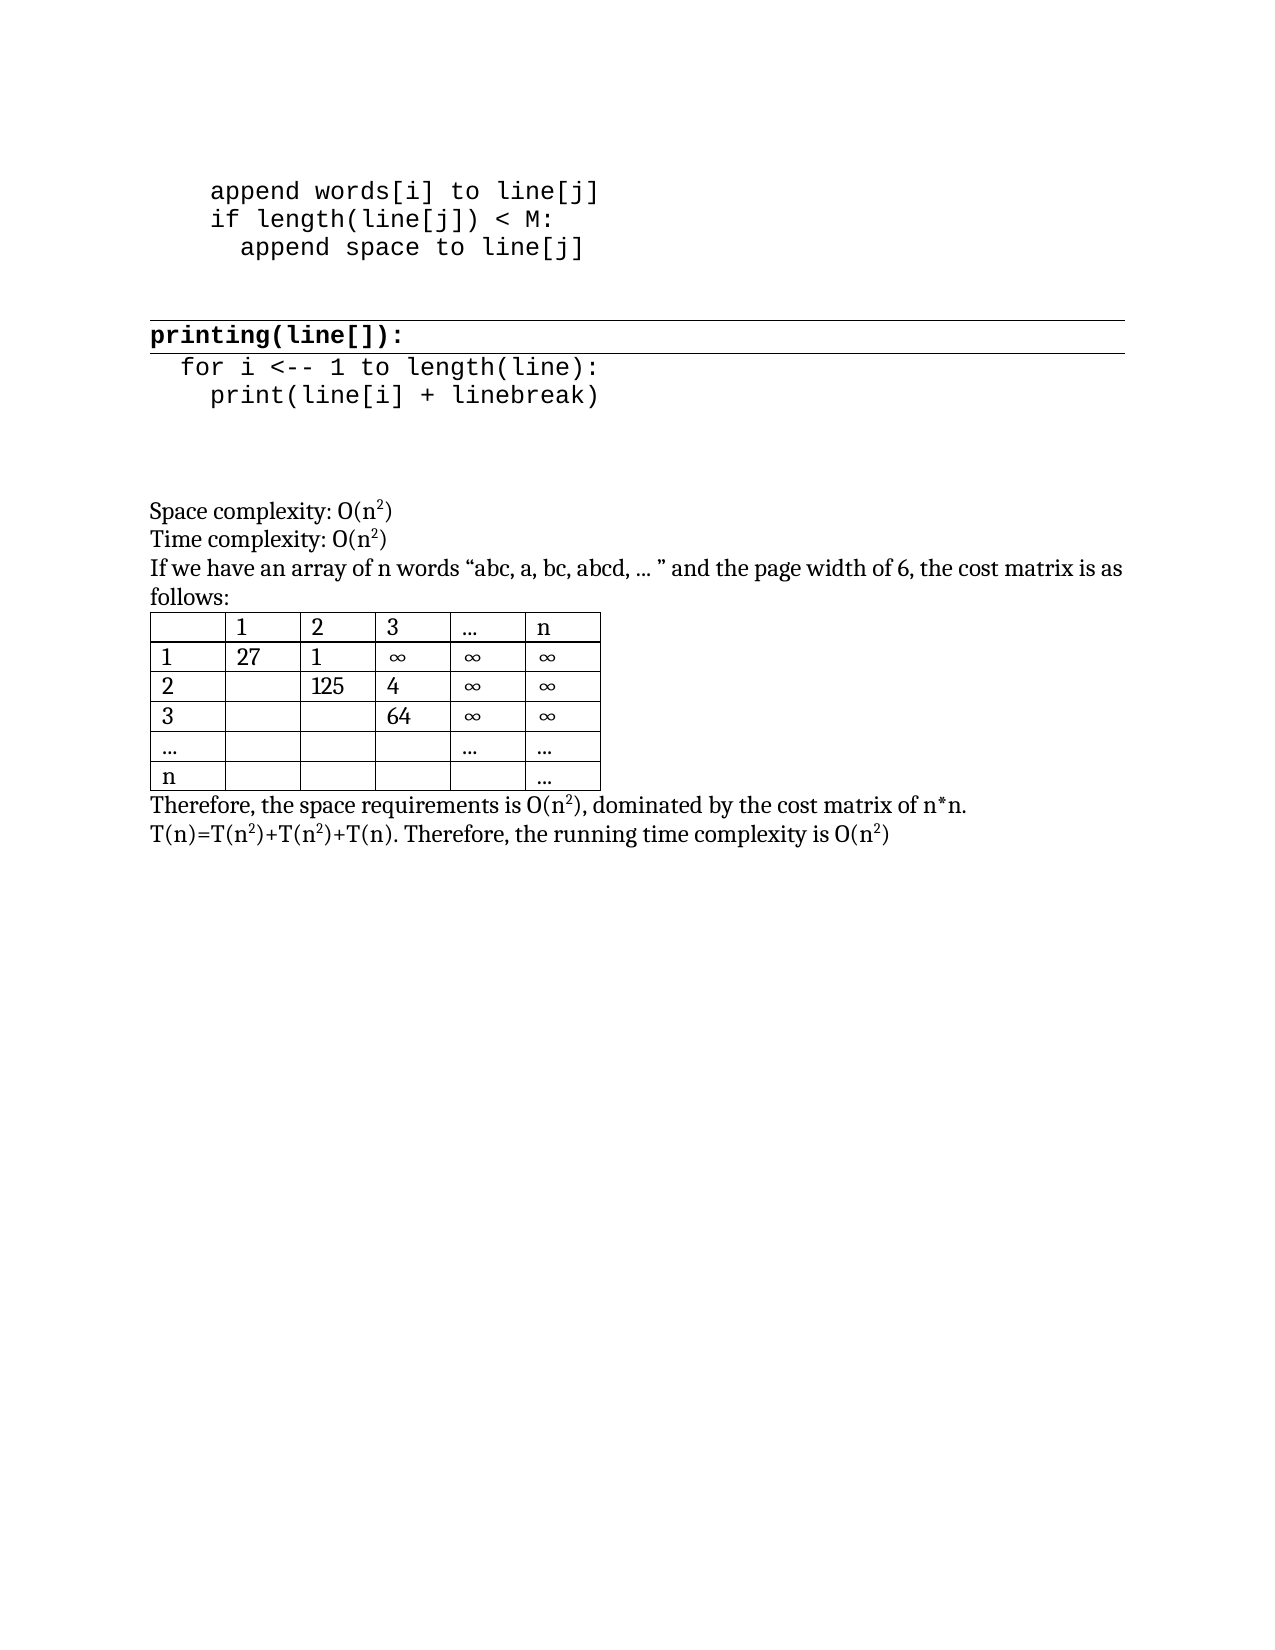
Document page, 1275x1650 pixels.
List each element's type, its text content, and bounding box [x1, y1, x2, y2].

table_cell ... [526, 762, 600, 790]
table_cell [301, 702, 375, 731]
text Therefore, the space requirements is O(n2), dominated by the cost matrix of n*n. T(n)=T(n2)+T(n2)+T(n). Therefore, the running time complexity is O(n2) [150, 791, 1125, 849]
table_cell [376, 732, 450, 761]
text append words[i] to line[j] [180, 178, 1125, 207]
table_cell [376, 762, 450, 790]
table_cell 3 [151, 702, 225, 731]
table_cell [226, 702, 300, 731]
table_cell 2 [151, 672, 225, 701]
table_cell ∞ [451, 672, 525, 701]
table_cell ∞ [451, 702, 525, 731]
table_cell [226, 732, 300, 761]
table_cell 4 [376, 672, 450, 701]
table_header 2 [301, 613, 375, 641]
text append space to line[j] [210, 235, 1125, 263]
text Space complexity: O(n2) [150, 497, 1125, 525]
table_cell n [151, 762, 225, 790]
text printing(line[]): [150, 321, 1125, 353]
table_cell [226, 672, 300, 701]
text If we have an array of n words “abc, a, bc, abcd, ... ” and the page width of 6, the cost matrix is as follows: [150, 554, 1125, 612]
table_cell [451, 762, 525, 790]
table_header ... [451, 613, 525, 641]
table_cell [301, 732, 375, 761]
text print(line[i] + linebreak) [180, 383, 1125, 411]
table_header n [526, 613, 600, 641]
table_header [151, 613, 225, 641]
text if length(line[j]) < M: [180, 207, 1125, 235]
table_cell ... [451, 732, 525, 761]
table_cell [301, 762, 375, 790]
table_cell 64 [376, 702, 450, 731]
text Time complexity: O(n2) [150, 525, 1125, 554]
table_cell ... [526, 732, 600, 761]
table_cell ∞ [376, 643, 450, 671]
text for i <-- 1 to length(line): [180, 354, 1125, 383]
table_cell [226, 762, 300, 790]
table_cell 125 [301, 672, 375, 701]
table_cell 1 [301, 643, 375, 671]
table_cell ... [151, 732, 225, 761]
table_cell ∞ [451, 643, 525, 671]
table_cell 1 [151, 643, 225, 671]
table_cell 27 [226, 643, 300, 671]
table_cell ∞ [526, 702, 600, 731]
table_cell ∞ [526, 643, 600, 671]
table_header 1 [226, 613, 300, 641]
table_cell ∞ [526, 672, 600, 701]
table_header 3 [376, 613, 450, 641]
